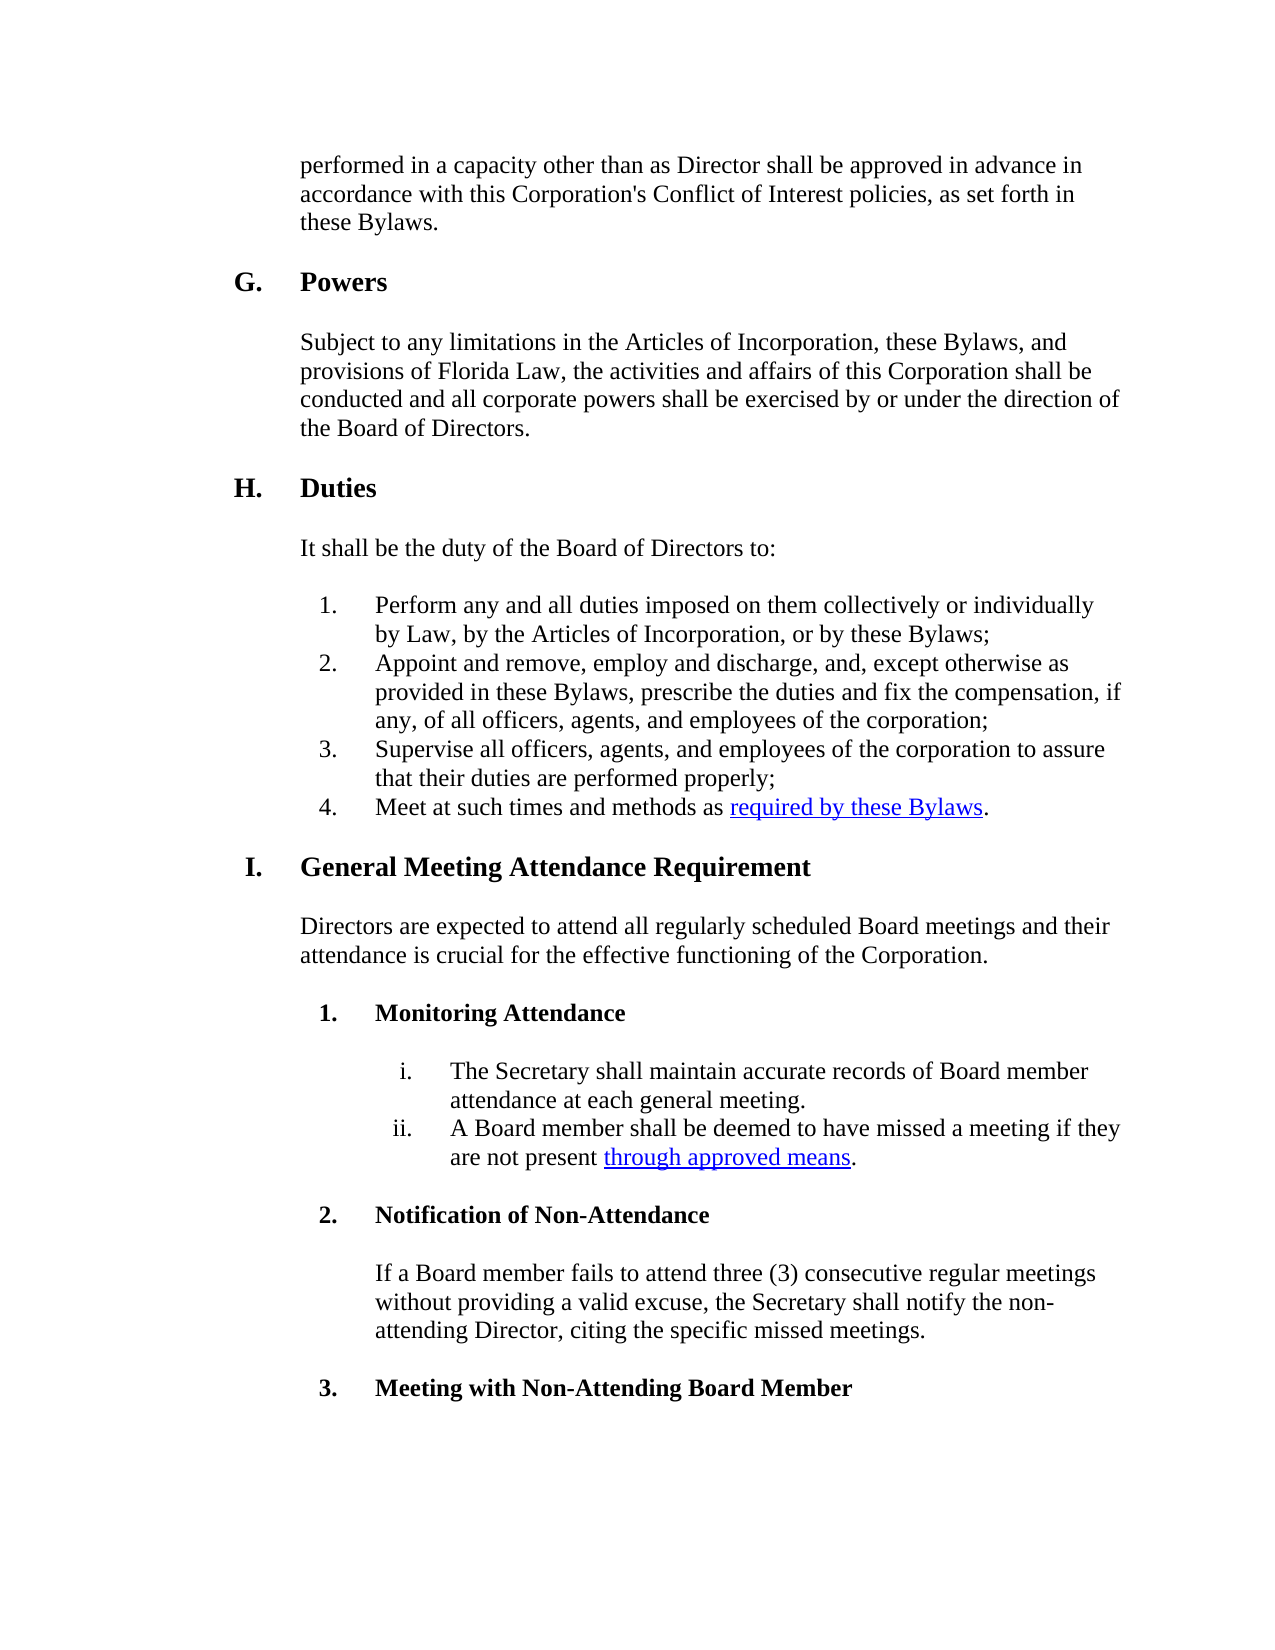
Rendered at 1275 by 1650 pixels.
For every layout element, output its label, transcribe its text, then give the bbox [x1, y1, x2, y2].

list The Secretary shall maintain accurate records of Board member attendance at each general meeting. [412, 1056, 1125, 1113]
subtitle Powers [262, 265, 1125, 298]
list A Board member shall be deemed to have missed a meeting if they are not present through approved means. [412, 1113, 1125, 1171]
list Appoint and remove, employ and discharge, and, except otherwise as provided in these Bylaws, prescribe the duties and fix the compensation, if any, of all officers, agents, and employees of the corporation; [337, 648, 1125, 734]
list Perform any and all duties imposed on them collectively or individually by Law, by the Articles of Incorporation, or by these Bylaws; [337, 591, 1125, 648]
list Supervise all officers, agents, and employees of the corporation to assure that their duties are performed properly; [337, 734, 1125, 792]
subtitle Notification of Non-Attendance [337, 1200, 1125, 1229]
text Directors are expected to attend all regularly scheduled Board meetings and their attendance is crucial for the effective functioning of the Corporation. [300, 911, 1125, 969]
text It shall be the duty of the Board of Directors to: [300, 533, 1125, 561]
list Meet at such times and methods as required by these Bylaws. [337, 792, 1125, 821]
text If a Board member fails to attend three (3) consecutive regular meetings without providing a valid excuse, the Secretary shall notify the non-attending Director, citing the specific missed meetings. [375, 1258, 1125, 1344]
subtitle Duties [262, 471, 1125, 503]
subtitle Meeting with Non-Attending Board Member [337, 1373, 1125, 1402]
subtitle General Meeting Attendance Requirement [262, 850, 1125, 882]
subtitle Monitoring Attendance [337, 998, 1125, 1027]
